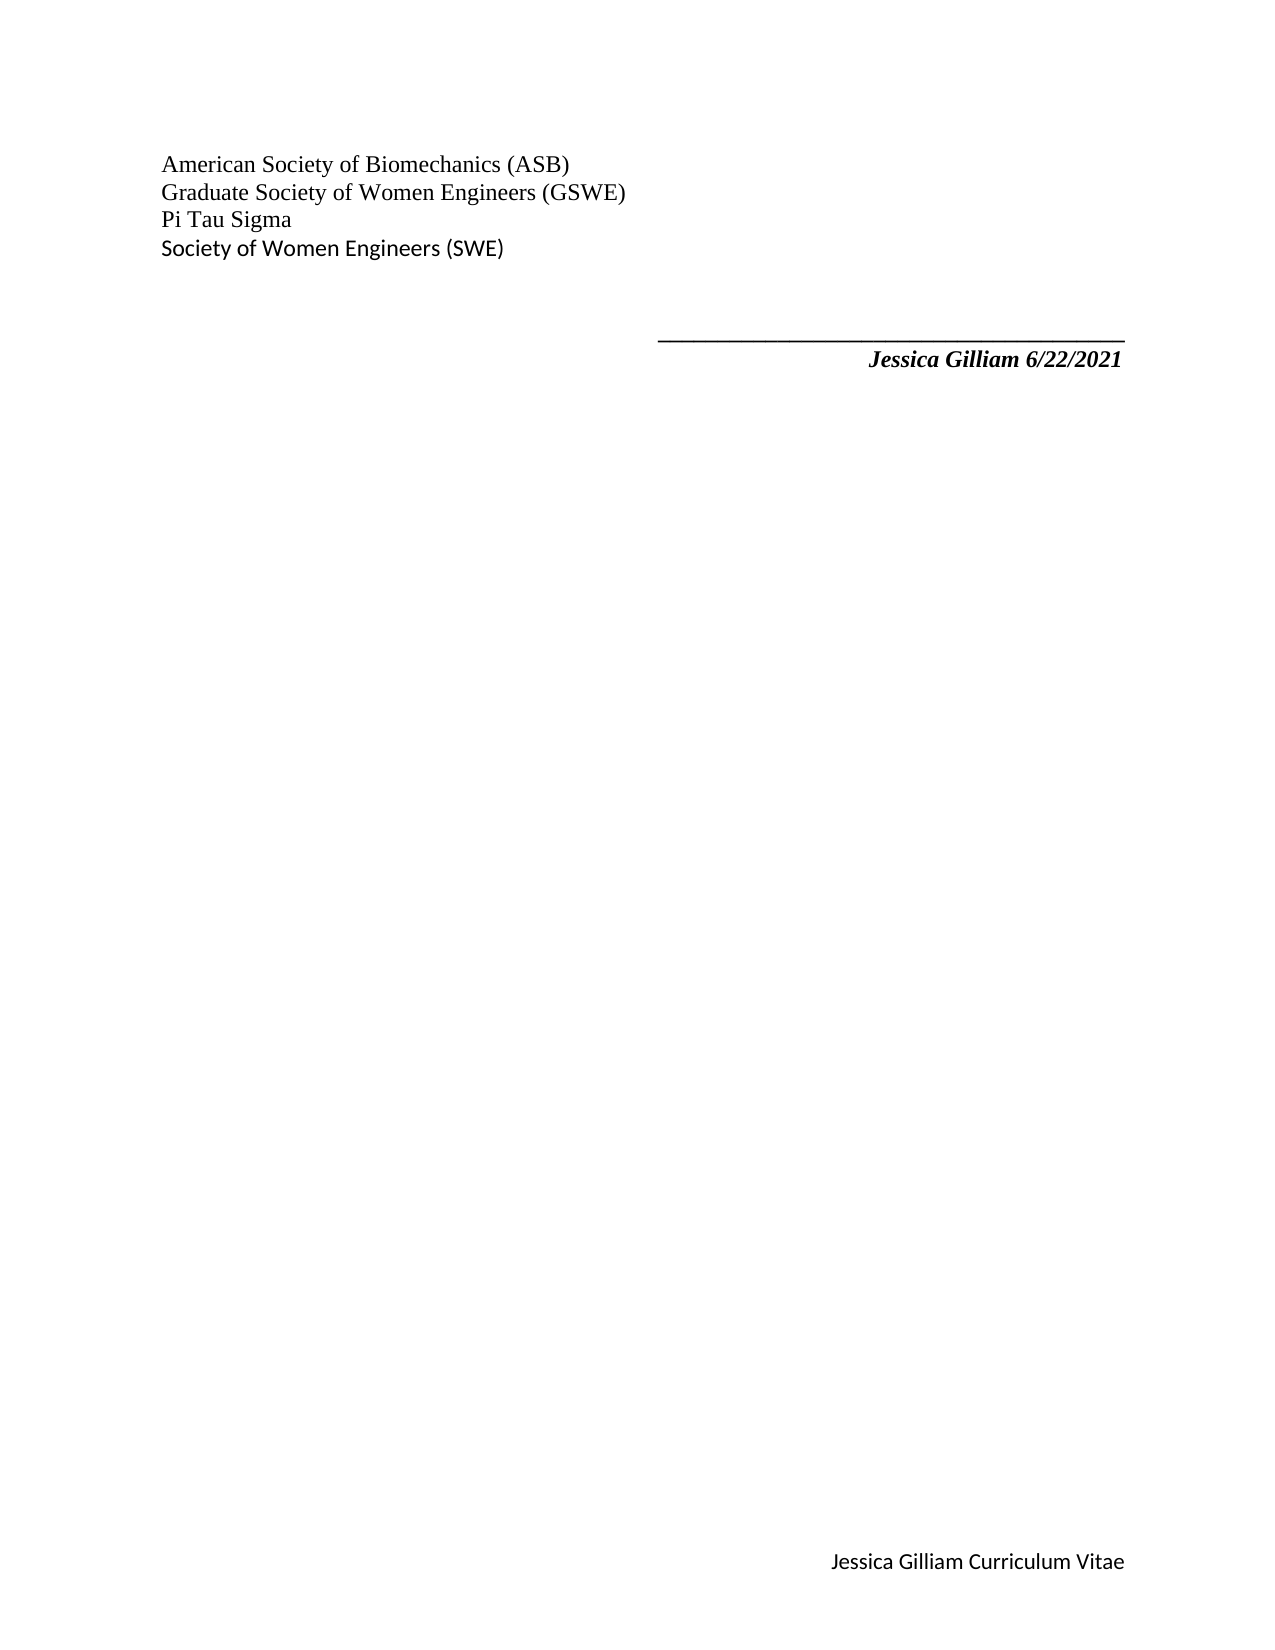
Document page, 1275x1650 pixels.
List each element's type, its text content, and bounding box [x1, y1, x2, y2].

text _______________________________________ [150, 317, 1125, 345]
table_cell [150, 150, 1124, 262]
text Jessica Gilliam 6/22/2021 [150, 345, 1125, 372]
